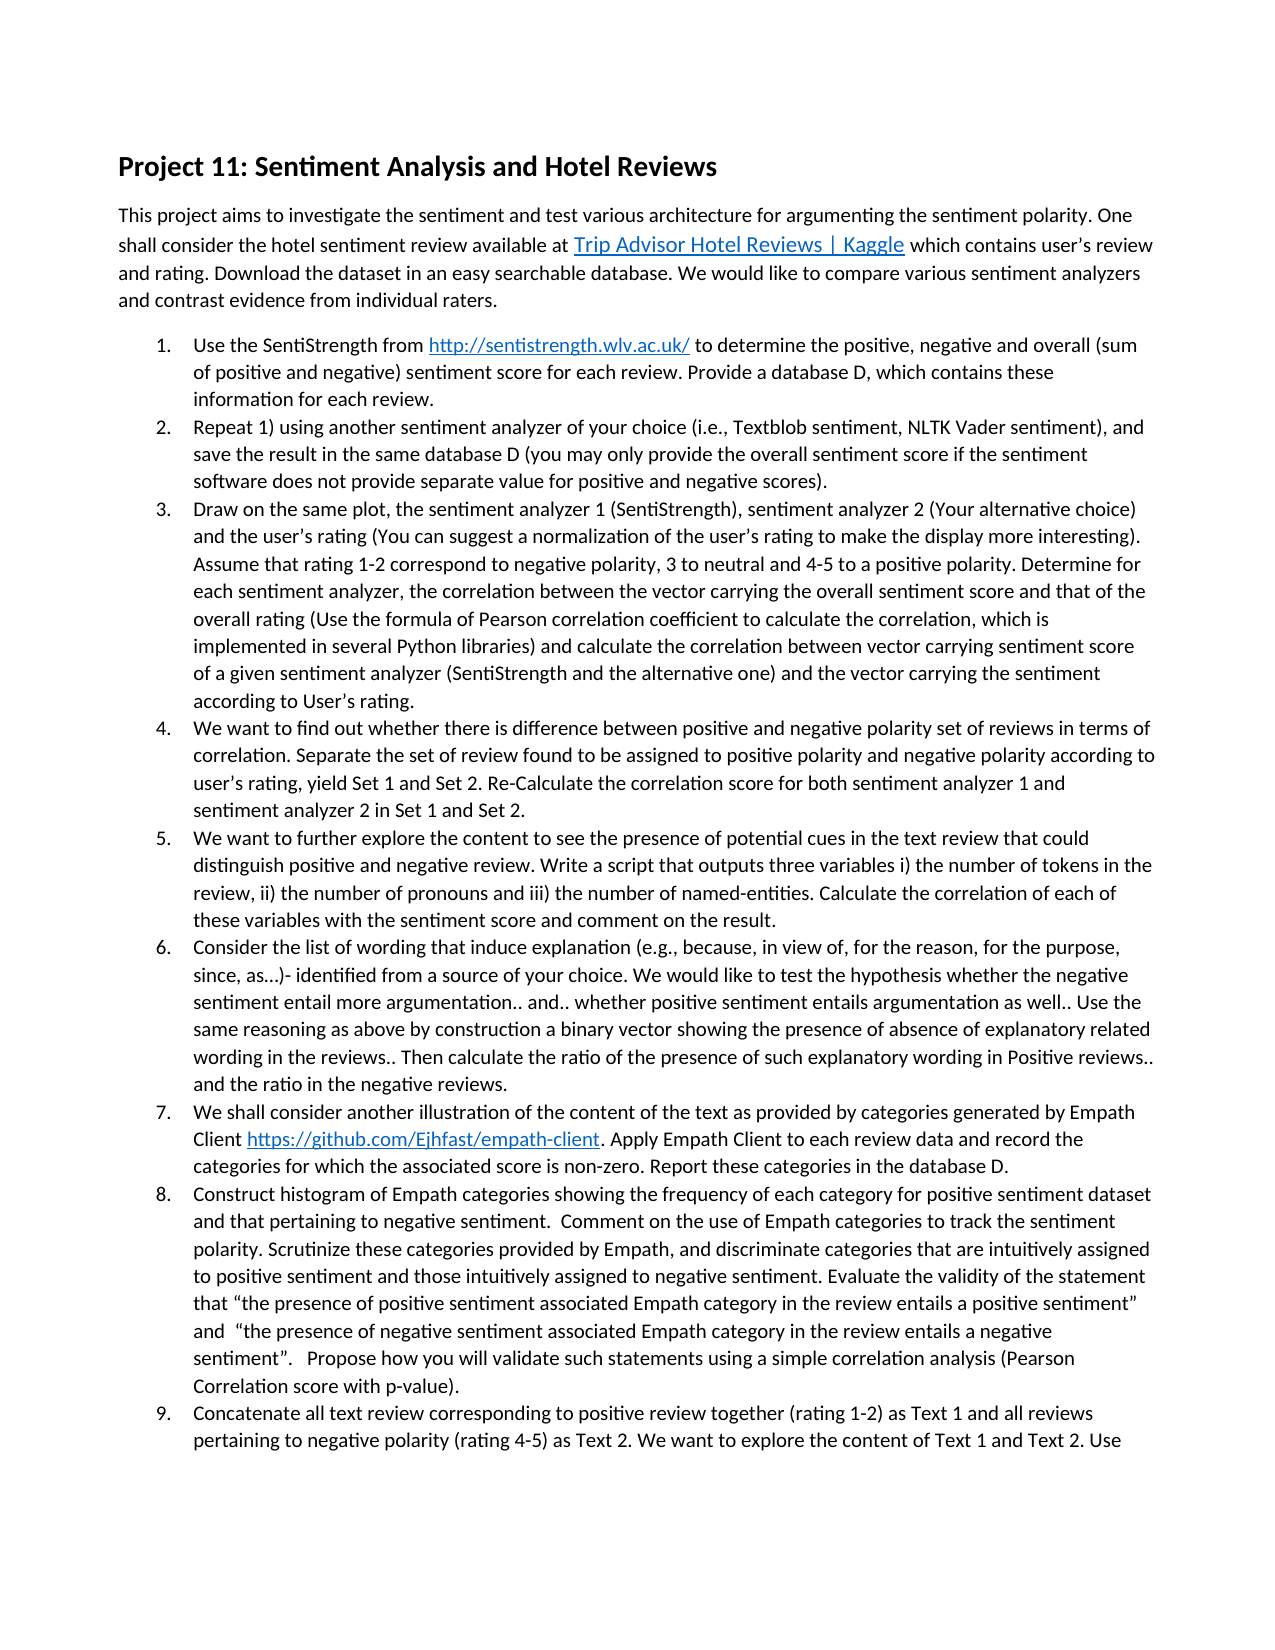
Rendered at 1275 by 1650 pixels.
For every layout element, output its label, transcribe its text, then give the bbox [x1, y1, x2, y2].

list We want to further explore the content to see the presence of potential cues in the text review that could distinguish positive and negative review. Write a script that outputs three variables i) the number of tokens in the review, ii) the number of pronouns and iii) the number of named-entities. Calculate the correlation of each of these variables with the sentiment score and comment on the result. [156, 825, 1157, 932]
list Repeat 1) using another sentiment analyzer of your choice (i.e., Textblob sentiment, NLTK Vader sentiment), and save the result in the same database D (you may only provide the overall sentiment score if the sentiment software does not provide separate value for positive and negative scores). [156, 414, 1157, 494]
list Construct histogram of Empath categories showing the frequency of each category for positive sentiment dataset and that pertaining to negative sentiment. Comment on the use of Empath categories to track the sentiment polarity. Scrutinize these categories provided by Empath, and discriminate categories that are intuitively assigned to positive sentiment and those intuitively assigned to negative sentiment. Evaluate the validity of the statement that “the presence of positive sentiment associated Empath category in the review entails a positive sentiment” and “the presence of negative sentiment associated Empath category in the review entails a negative sentiment”. Propose how you will validate such statements using a simple correlation analysis (Pearson Correlation score with p-value). [156, 1181, 1157, 1398]
list Draw on the same plot, the sentiment analyzer 1 (SentiStrength), sentiment analyzer 2 (Your alternative choice) and the user’s rating (You can suggest a normalization of the user’s rating to make the display more interesting). Assume that rating 1-2 correspond to negative polarity, 3 to neutral and 4-5 to a positive polarity. Determine for each sentiment analyzer, the correlation between the vector carrying the overall sentiment score and that of the overall rating (Use the formula of Pearson correlation coefficient to calculate the correlation, which is implemented in several Python libraries) and calculate the correlation between vector carrying sentiment score of a given sentiment analyzer (SentiStrength and the alternative one) and the vector carrying the sentiment according to User’s rating. [156, 496, 1157, 713]
list We shall consider another illustration of the content of the text as provided by categories generated by Empath Client https://github.com/Ejhfast/empath-client. Apply Empath Client to each review data and record the categories for which the associated score is non-zero. Report these categories in the database D. [156, 1099, 1157, 1179]
list We want to find out whether there is difference between positive and negative polarity set of reviews in terms of correlation. Separate the set of review found to be assigned to positive polarity and negative polarity according to user’s rating, yield Set 1 and Set 2. Re-Calculate the correlation score for both sentiment analyzer 1 and sentiment analyzer 2 in Set 1 and Set 2. [156, 715, 1157, 823]
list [156, 1400, 1157, 1453]
text Project 11: Sentiment Analysis and Hotel Reviews [118, 148, 1157, 183]
text This project aims to investigate the sentiment and test various architecture for argumenting the sentiment polarity. One shall consider the hotel sentiment review available at Trip Advisor Hotel Reviews | Kaggle which contains user’s review and rating. Download the dataset in an easy searchable database. We would like to compare various sentiment analyzers and contrast evidence from individual raters. [118, 203, 1157, 313]
list Consider the list of wording that induce explanation (e.g., because, in view of, for the reason, for the purpose, since, as…)- identified from a source of your choice. We would like to test the hypothesis whether the negative sentiment entail more argumentation.. and.. whether positive sentiment entails argumentation as well.. Use the same reasoning as above by construction a binary vector showing the presence of absence of explanatory related wording in the reviews.. Then calculate the ratio of the presence of such explanatory wording in Positive reviews.. and the ratio in the negative reviews. [156, 934, 1157, 1097]
list Use the SentiStrength from http://sentistrength.wlv.ac.uk/ to determine the positive, negative and overall (sum of positive and negative) sentiment score for each review. Provide a database D, which contains these information for each review. [156, 332, 1157, 412]
